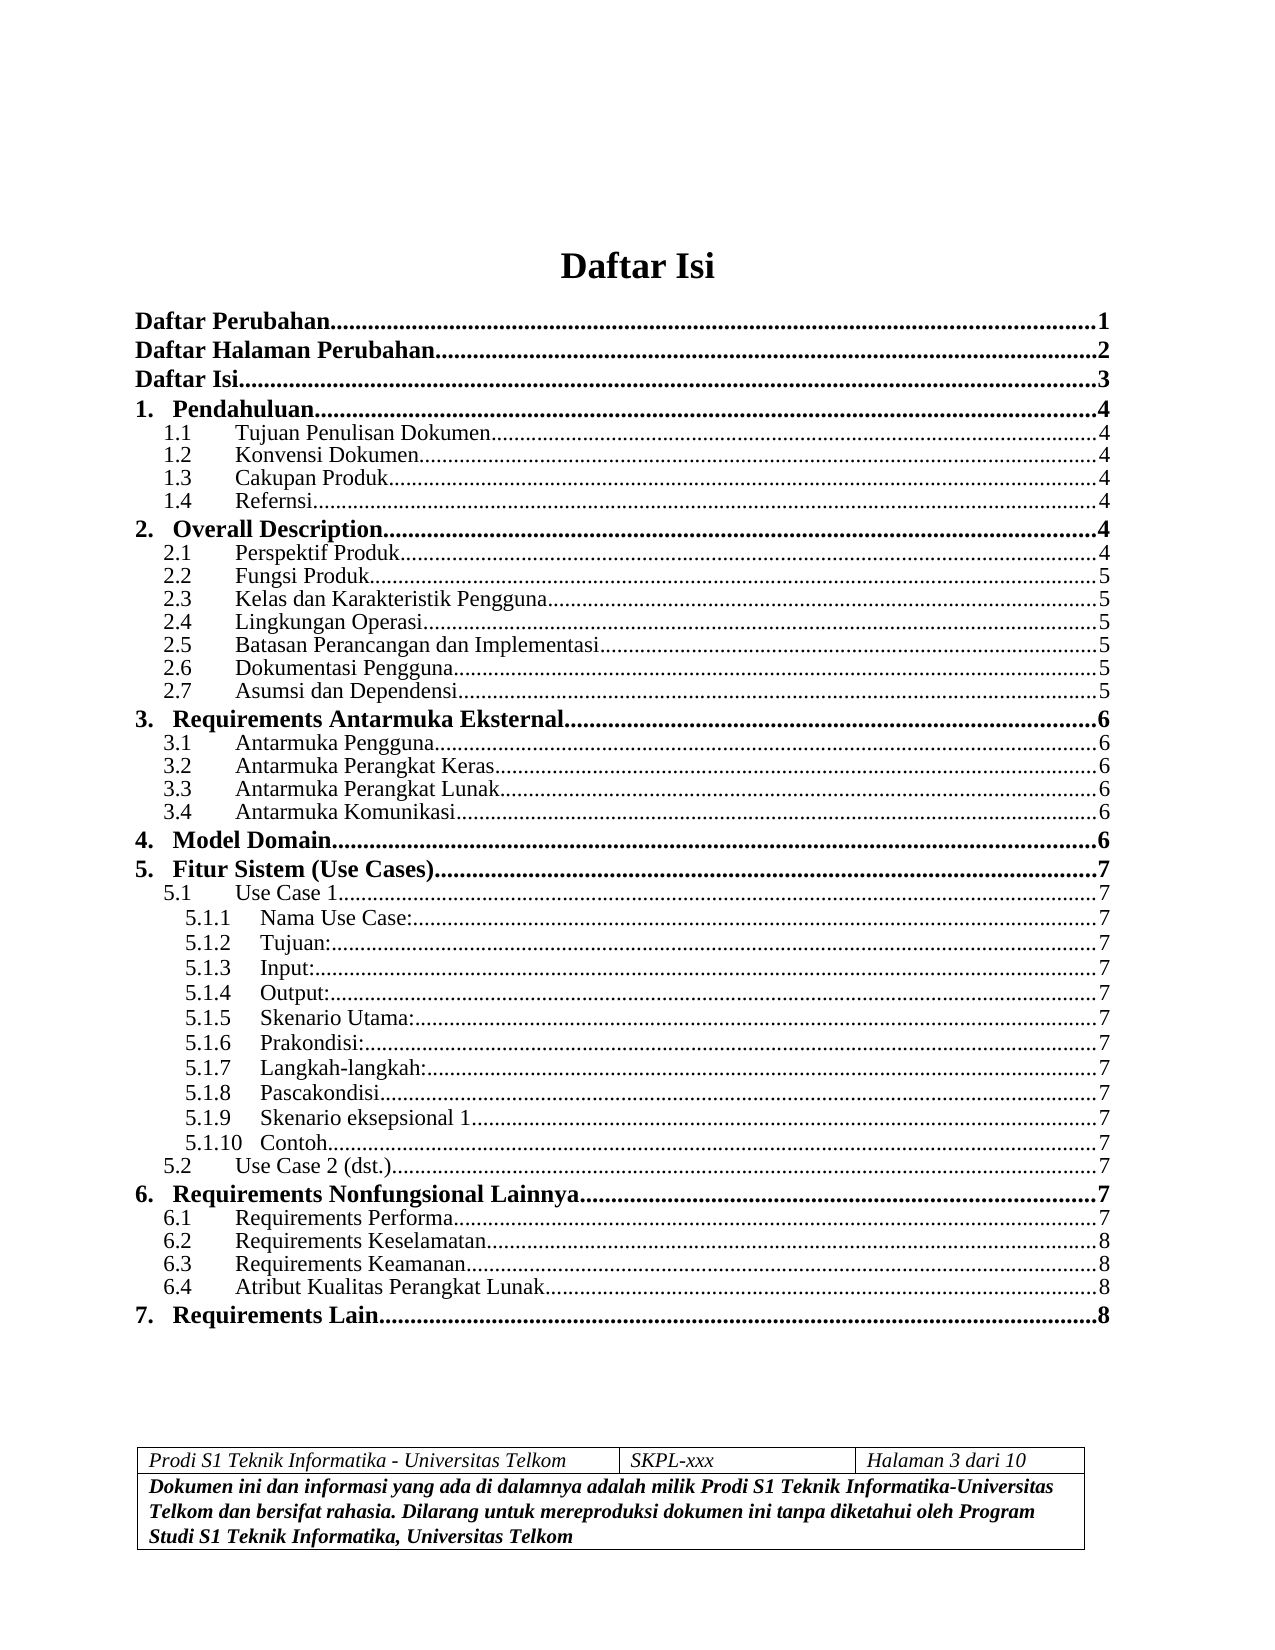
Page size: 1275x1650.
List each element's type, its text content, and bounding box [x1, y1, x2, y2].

text 3.4 Antarmuka Komunikasi 6 [163, 801, 1140, 824]
text 3.1 Antarmuka Pengguna 6 [163, 732, 1140, 755]
text 6.1 Requirements Performa 7 [163, 1207, 1140, 1230]
text 3.2 Antarmuka Perangkat Keras 6 [163, 755, 1140, 778]
text 4. Model Domain 6 [135, 830, 1140, 853]
text 3.3 Antarmuka Perangkat Lunak 6 [163, 778, 1140, 801]
text Daftar Isi 3 [135, 369, 1140, 392]
text 3. Requirements Antarmuka Eksternal 6 [135, 709, 1140, 732]
text 5.1.9 Skenario eksepsional 1 7 [185, 1105, 1140, 1130]
text Daftar Halaman Perubahan 2 [135, 340, 1140, 363]
text 6.4 Atribut Kualitas Perangkat Lunak 8 [163, 1276, 1140, 1299]
text 2.1 Perspektif Produk 4 [163, 542, 1140, 565]
text 7. Requirements Lain 8 [135, 1305, 1140, 1328]
text 5. Fitur Sistem (Use Cases) 7 [135, 859, 1140, 882]
text 2.2 Fungsi Produk 5 [163, 565, 1140, 588]
text 1. Pendahuluan 4 [135, 399, 1140, 422]
text 2.4 Lingkungan Operasi 5 [163, 611, 1140, 634]
text 2.7 Asumsi dan Dependensi 5 [163, 680, 1140, 703]
subtitle Daftar Isi [135, 243, 1140, 286]
text 6.2 Requirements Keselamatan 8 [163, 1230, 1140, 1253]
text 1.2 Konvensi Dokumen 4 [163, 444, 1140, 467]
text 2.6 Dokumentasi Pengguna 5 [163, 657, 1140, 680]
text 2. Overall Description 4 [135, 519, 1140, 542]
text 6.3 Requirements Keamanan 8 [163, 1253, 1140, 1276]
text 5.1.1 Nama Use Case: 7 [185, 905, 1140, 930]
text 5.2 Use Case 2 (dst.) 7 [163, 1155, 1140, 1178]
text 5.1.6 Prakondisi: 7 [185, 1030, 1140, 1055]
text 5.1.5 Skenario Utama: 7 [185, 1005, 1140, 1030]
text 1.3 Cakupan Produk 4 [163, 467, 1140, 490]
text 5.1.4 Output: 7 [185, 980, 1140, 1005]
text 5.1.10 Contoh 7 [185, 1130, 1140, 1155]
text 2.3 Kelas dan Karakteristik Pengguna 5 [163, 588, 1140, 611]
text Daftar Perubahan 1 [135, 311, 1140, 334]
text 5.1 Use Case 1 7 [163, 882, 1140, 905]
text 1.4 Refernsi 4 [163, 490, 1140, 513]
text 2.5 Batasan Perancangan dan Implementasi 5 [163, 634, 1140, 657]
text 5.1.3 Input: 7 [185, 955, 1140, 980]
text 6. Requirements Nonfungsional Lainnya 7 [135, 1184, 1140, 1207]
text 1.1 Tujuan Penulisan Dokumen 4 [163, 422, 1140, 444]
text 5.1.8 Pascakondisi 7 [185, 1080, 1140, 1105]
text 5.1.2 Tujuan: 7 [185, 930, 1140, 955]
text 5.1.7 Langkah-langkah: 7 [185, 1055, 1140, 1080]
